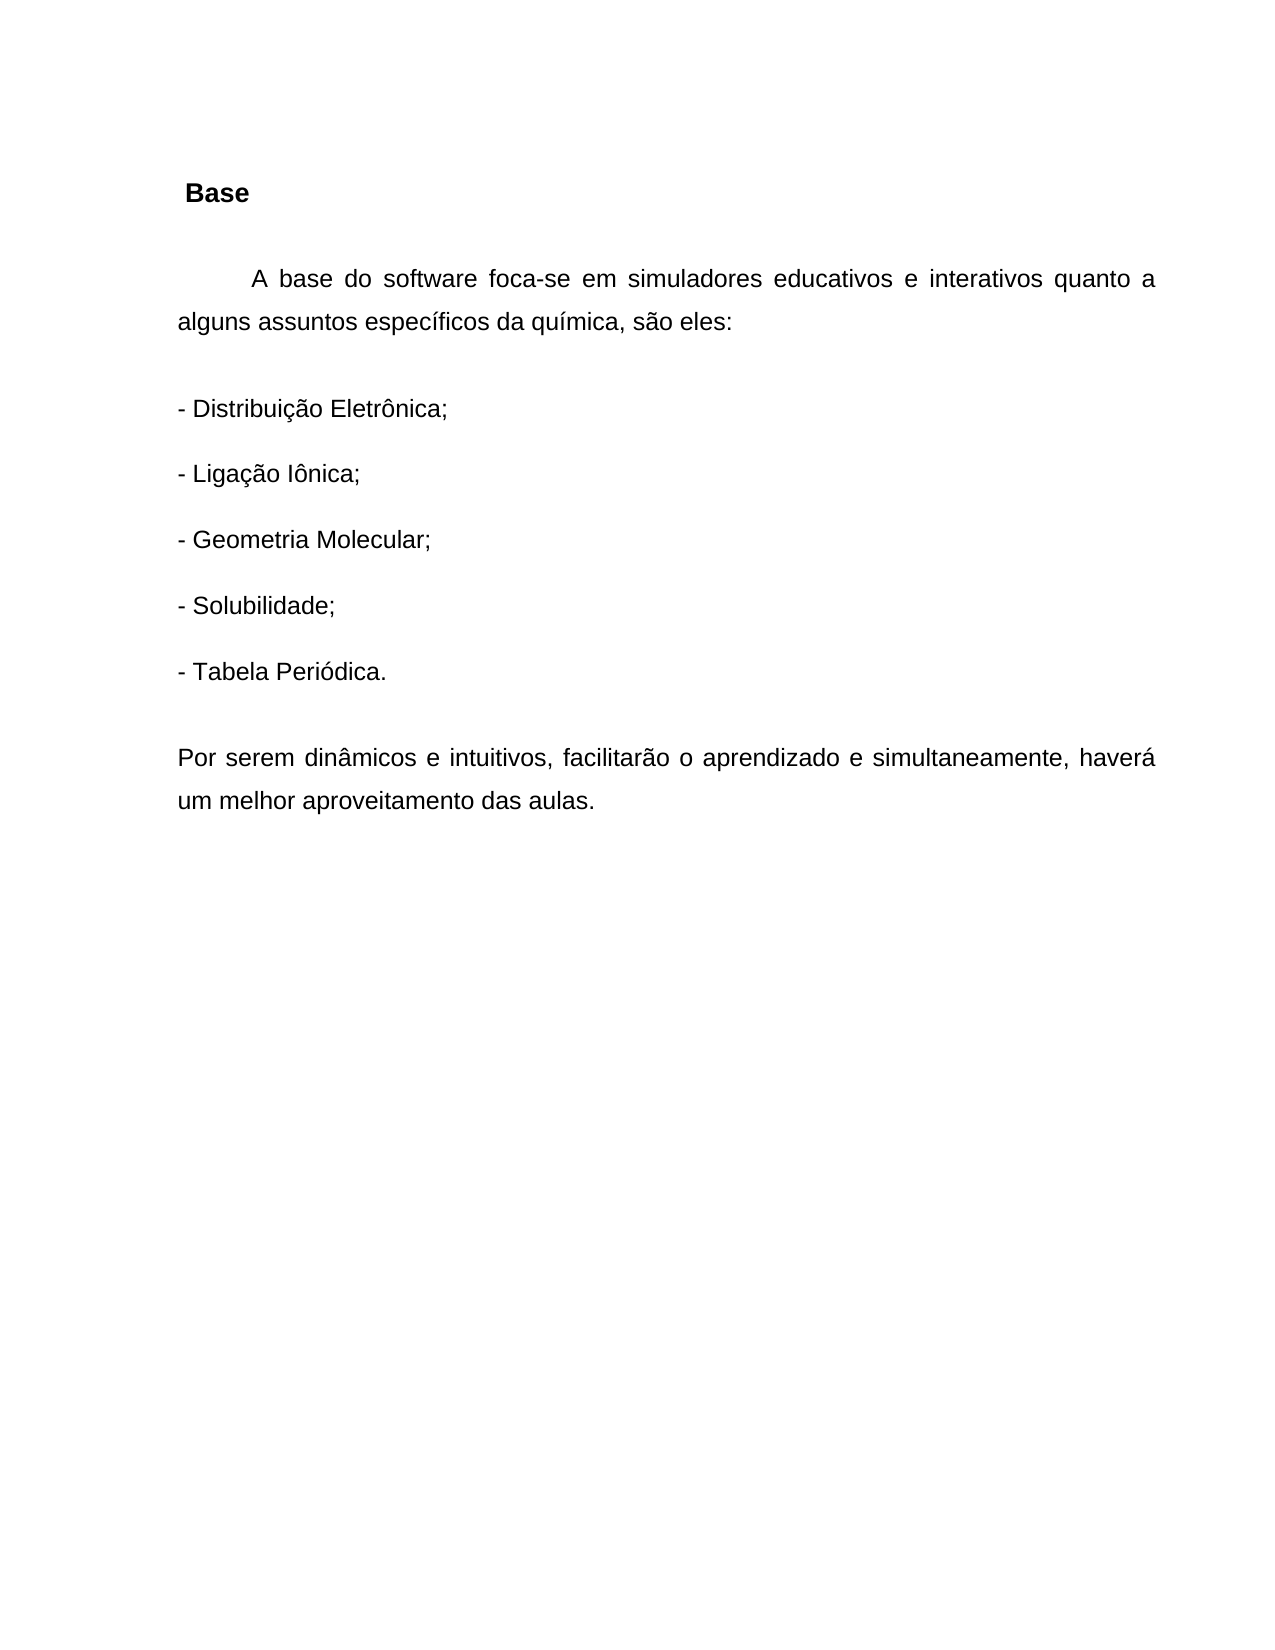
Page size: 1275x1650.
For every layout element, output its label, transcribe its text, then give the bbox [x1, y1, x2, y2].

text - Tabela Periódica. [177, 656, 1157, 685]
text Por serem dinâmicos e intuitivos, facilitarão o aprendizado e simultaneamente, haverá um melhor aproveitamento das aulas. [177, 743, 1157, 814]
text - Geometria Molecular; [177, 525, 1157, 554]
subtitle Base [177, 177, 1157, 208]
text - Ligação Iônica; [177, 459, 1157, 488]
text - Solubilidade; [177, 591, 1157, 619]
text A base do software foca-se em simuladores educativos e interativos quanto a alguns assuntos específicos da química, são eles: [177, 264, 1157, 336]
text - Distribuição Eletrônica; [177, 393, 1157, 422]
